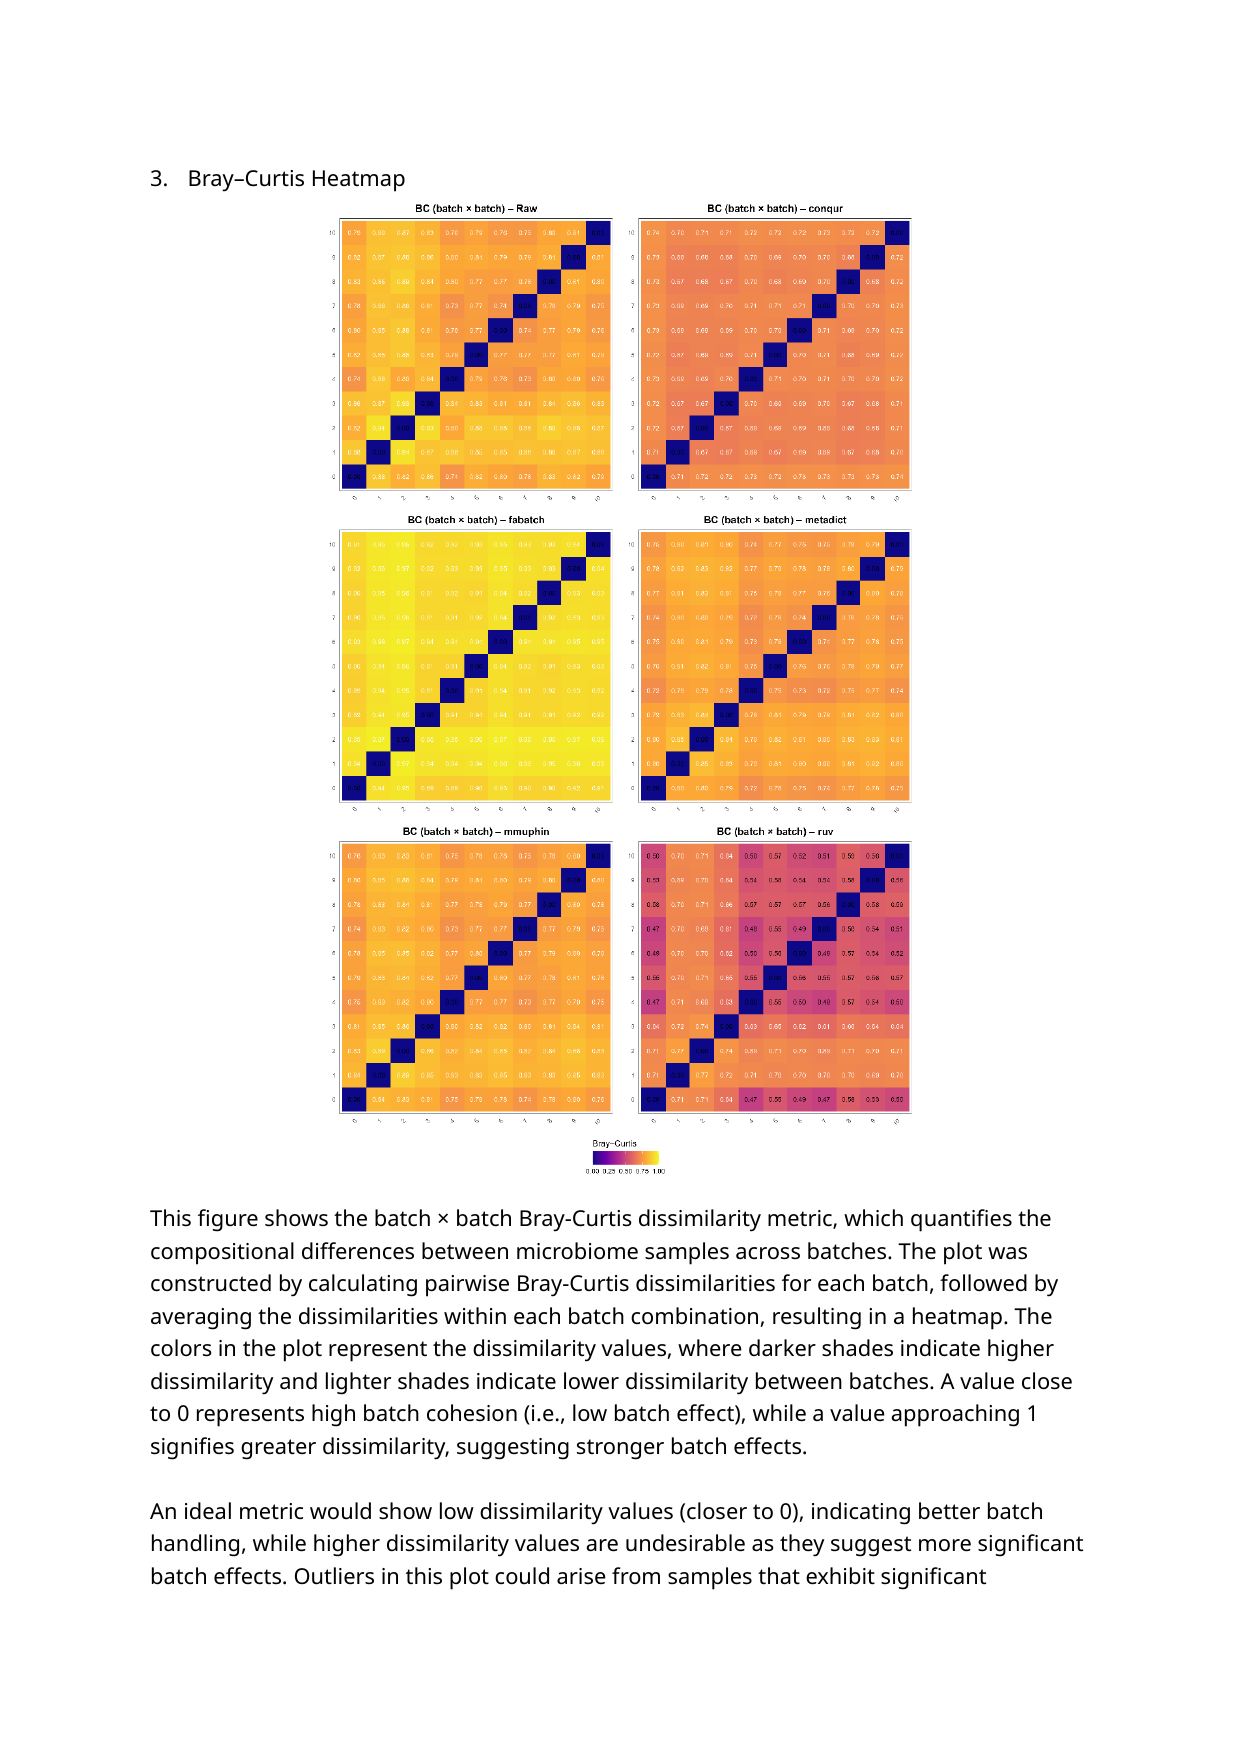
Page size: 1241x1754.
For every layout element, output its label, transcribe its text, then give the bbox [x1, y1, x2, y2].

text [150, 1494, 1090, 1592]
list Bray–Curtis Heatmap [150, 162, 1090, 194]
text This figure shows the batch × batch Bray-Curtis dissimilarity metric, which quantifies the compositional differences between microbiome samples across batches. The plot was constructed by calculating pairwise Bray-Curtis dissimilarities for each batch, followed by averaging the dissimilarities within each batch combination, resulting in a heatmap. The colors in the plot represent the dissimilarity values, where darker shades indicate higher dissimilarity and lighter shades indicate lower dissimilarity between batches. A value close to 0 represents high batch cohesion (i.e., low batch effect), while a value approaching 1 signifies greater dissimilarity, suggesting stronger batch effects. [150, 1202, 1090, 1462]
picture [150, 194, 1089, 1189]
